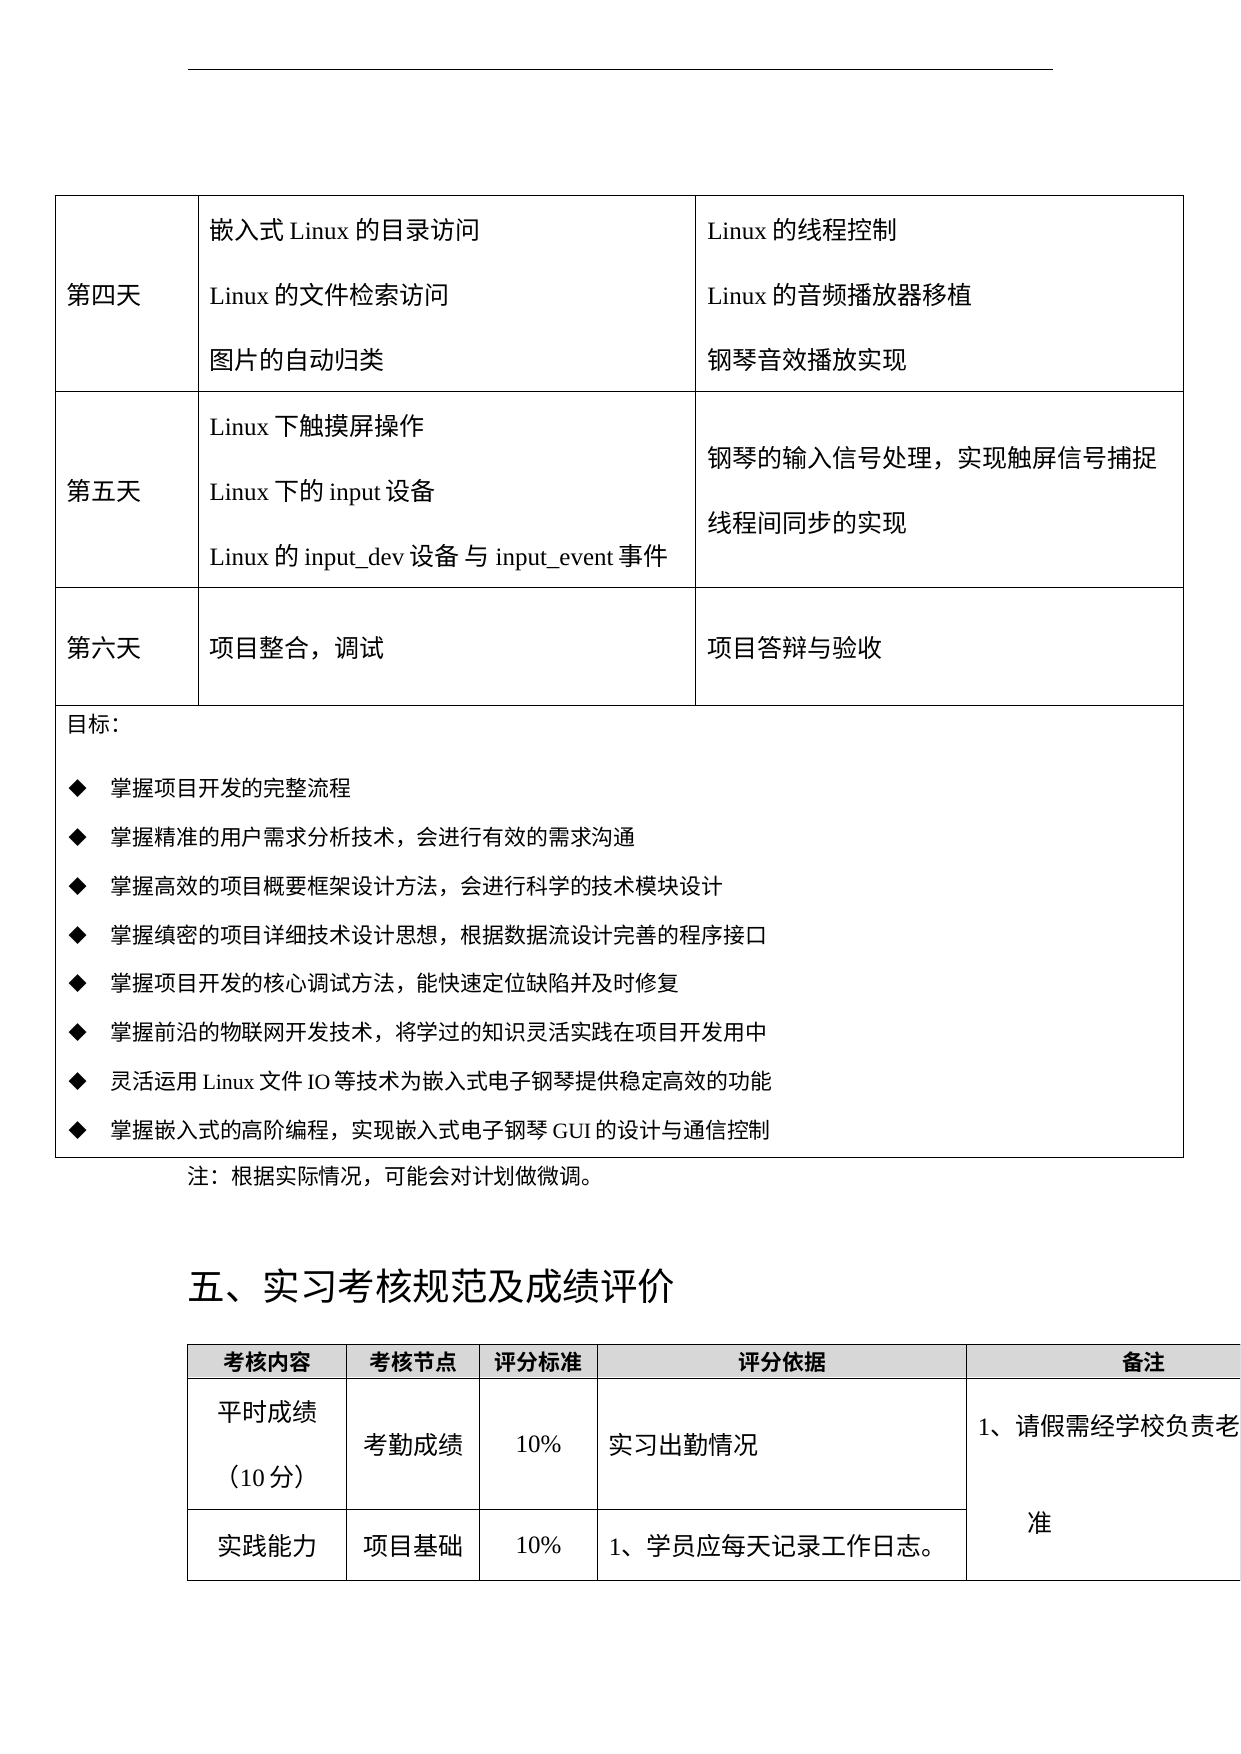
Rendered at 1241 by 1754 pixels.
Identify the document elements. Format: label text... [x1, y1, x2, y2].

table_cell 实习出勤情况 [598, 1379, 966, 1508]
table_cell 项目答辩与验收 [696, 588, 1183, 705]
table_cell Linux下触摸屏操作 Linux下的input设备 Linux的input_dev设备 与 input_event事件 [199, 392, 695, 587]
table_header 评分标准 [480, 1345, 597, 1377]
table_cell 10% [480, 1379, 597, 1508]
table_cell 嵌入式Linux 的目录访问 Linux的文件检索访问 图片的自动归类 [199, 196, 695, 391]
table_cell 第六天 [56, 588, 198, 705]
table_cell 项目整合，调试 [199, 588, 695, 705]
table_header 备注 [967, 1345, 1240, 1377]
table_header 评分依据 [598, 1345, 966, 1377]
text 注：根据实际情况，可能会对计划做微调。 [187, 1158, 1053, 1191]
table_cell 第四天 [56, 196, 198, 391]
table_header 考核节点 [347, 1345, 479, 1377]
table_cell 1、请假需经学校负责老师批准 2、无请假条的均为旷课。 3、粤嵌老师无权审批请假，只做备案。 4、采用百分制打分。 成绩为90分-100分，优秀 成绩为80分-89分，良好 成绩为70分-79分，中等 成绩为60分-69分，及格 成绩低于60分，不及格 [967, 1379, 1240, 1580]
table_cell 第五天 [56, 392, 198, 587]
table_cell 实践能力 （80分） [188, 1510, 346, 1580]
table_cell 平时成绩（10分） [188, 1379, 346, 1508]
table_cell 项目基础 [347, 1510, 479, 1580]
table_cell 10% [480, 1510, 597, 1580]
table_cell 目标： 掌握项目开发的完整流程 掌握精准的用户需求分析技术，会进行有效的需求沟通 掌握高效的项目概要框架设计方法，会进行科学的技术模块设计 掌握缜密的项目详细技术设计思想，根据数据流设计完善的程序接口 掌握项目开发的核心调试方法，能快速定位缺陷并及时修复 掌握前沿的物联网开发技术，将学过的知识灵活实践在项目开发用中 灵活运用Linux文件IO等技术为嵌入式电子钢琴提供稳定高效的功能 掌握嵌入式的高阶编程，实现嵌入式电子钢琴GUI的设计与通信控制 [56, 706, 1183, 1157]
text 五、实习考核规范及成绩评价 [187, 1252, 1053, 1317]
table_cell 钢琴的输入信号处理，实现触屏信号捕捉 线程间同步的实现 [696, 392, 1183, 587]
table_cell Linux的线程控制 Linux的音频播放器移植 钢琴音效播放实现 [696, 196, 1183, 391]
table_cell 考勤成绩 [347, 1379, 479, 1508]
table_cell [598, 1510, 966, 1580]
table_header 考核内容 [188, 1345, 346, 1377]
